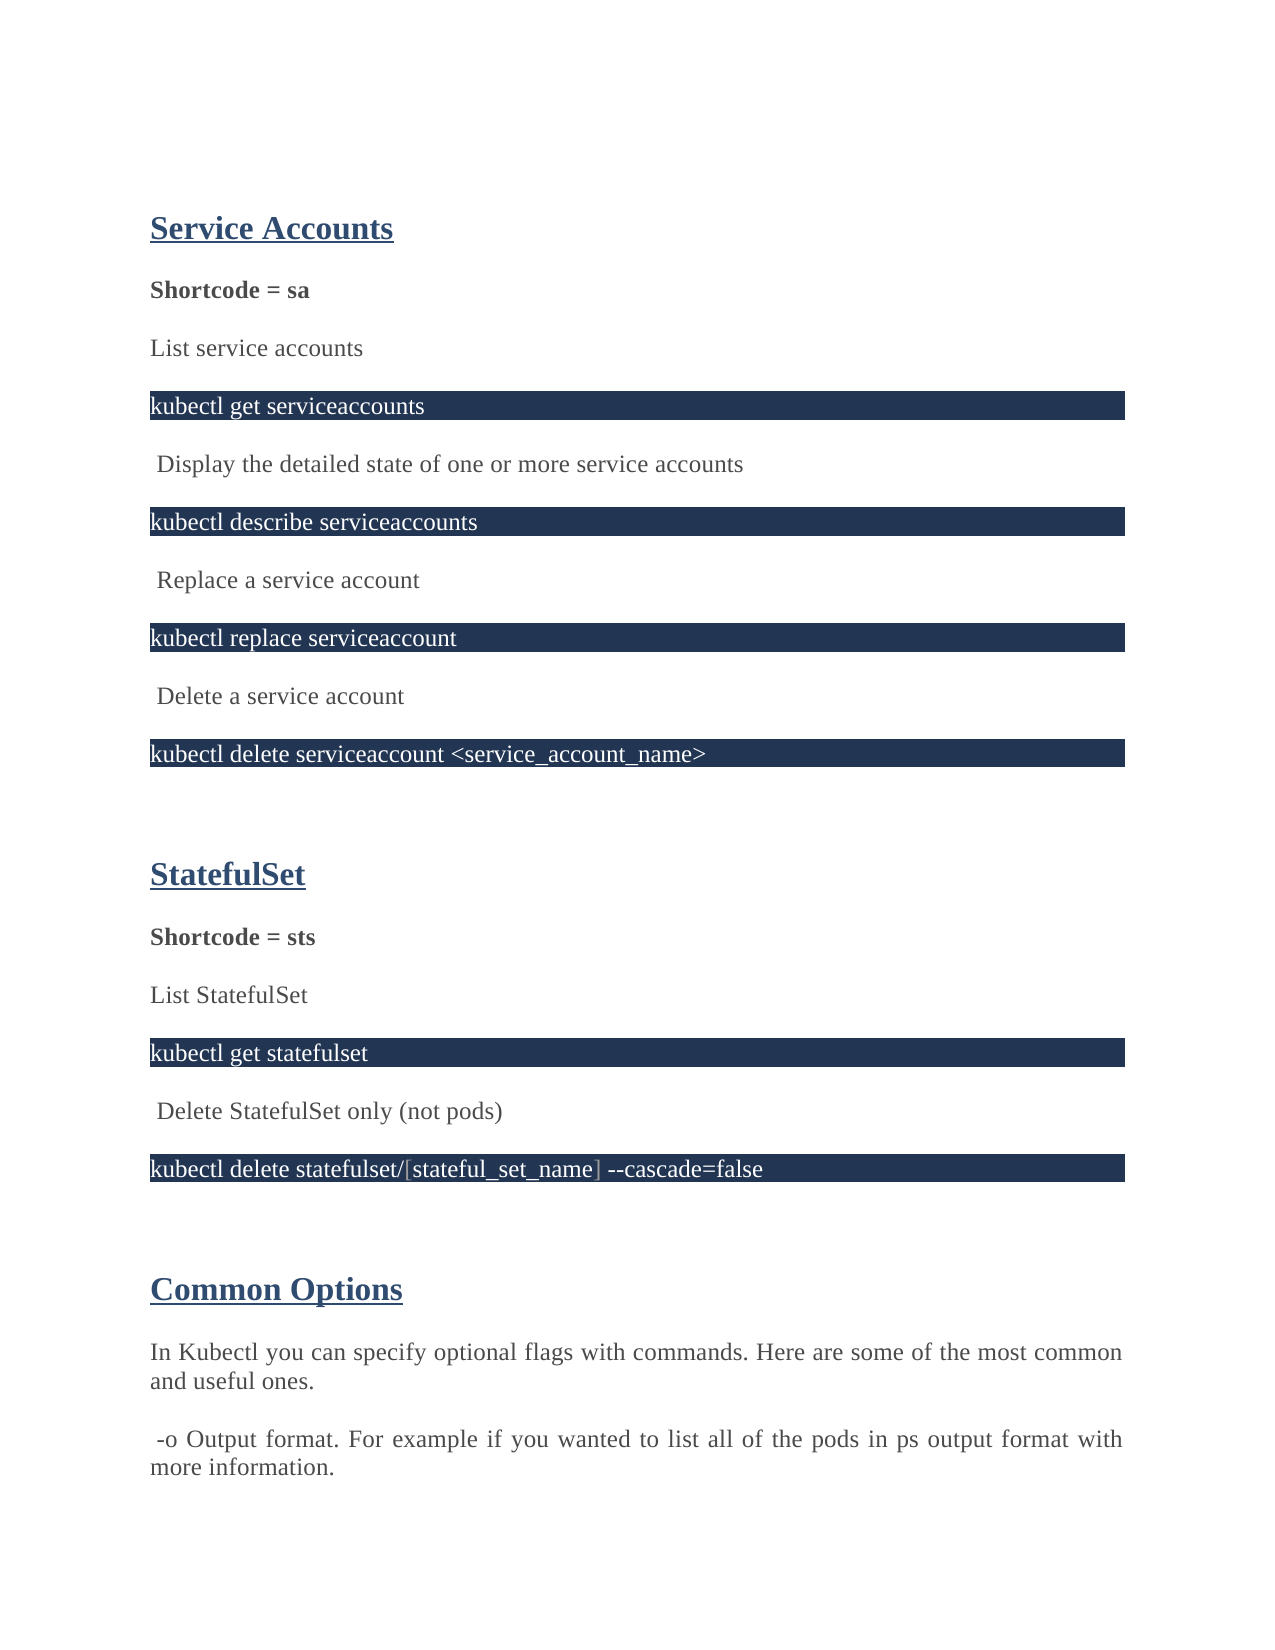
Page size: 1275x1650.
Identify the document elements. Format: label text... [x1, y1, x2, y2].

text Replace a service account [150, 565, 1125, 594]
text kubectl delete statefulset/[stateful_set_name] --cascade=false [150, 1154, 1125, 1182]
text Shortcode = sts [150, 922, 1125, 951]
text -o Output format. For example if you wanted to list all of the pods in ps output format with more information. [150, 1424, 1125, 1481]
text Common Options [150, 1269, 1125, 1308]
text Delete StatefulSet only (not pods) [150, 1096, 1125, 1124]
text StatefulSet [150, 854, 1125, 893]
text Shortcode = sa [150, 275, 1125, 304]
text Display the detailed state of one or more service accounts [150, 449, 1125, 478]
text Delete a service account [150, 681, 1125, 709]
text List StatefulSet [150, 980, 1125, 1009]
text List service accounts [150, 333, 1125, 362]
text kubectl replace serviceaccount [150, 623, 1125, 652]
text kubectl describe serviceaccounts [150, 507, 1125, 536]
text Service Accounts [150, 208, 1125, 246]
text In Kubectl you can specify optional flags with commands. Here are some of the most common and useful ones. [150, 1337, 1125, 1394]
text kubectl delete serviceaccount <service_account_name> [150, 739, 1125, 767]
text kubectl get statefulset [150, 1038, 1125, 1067]
text kubectl get serviceaccounts [150, 391, 1125, 420]
